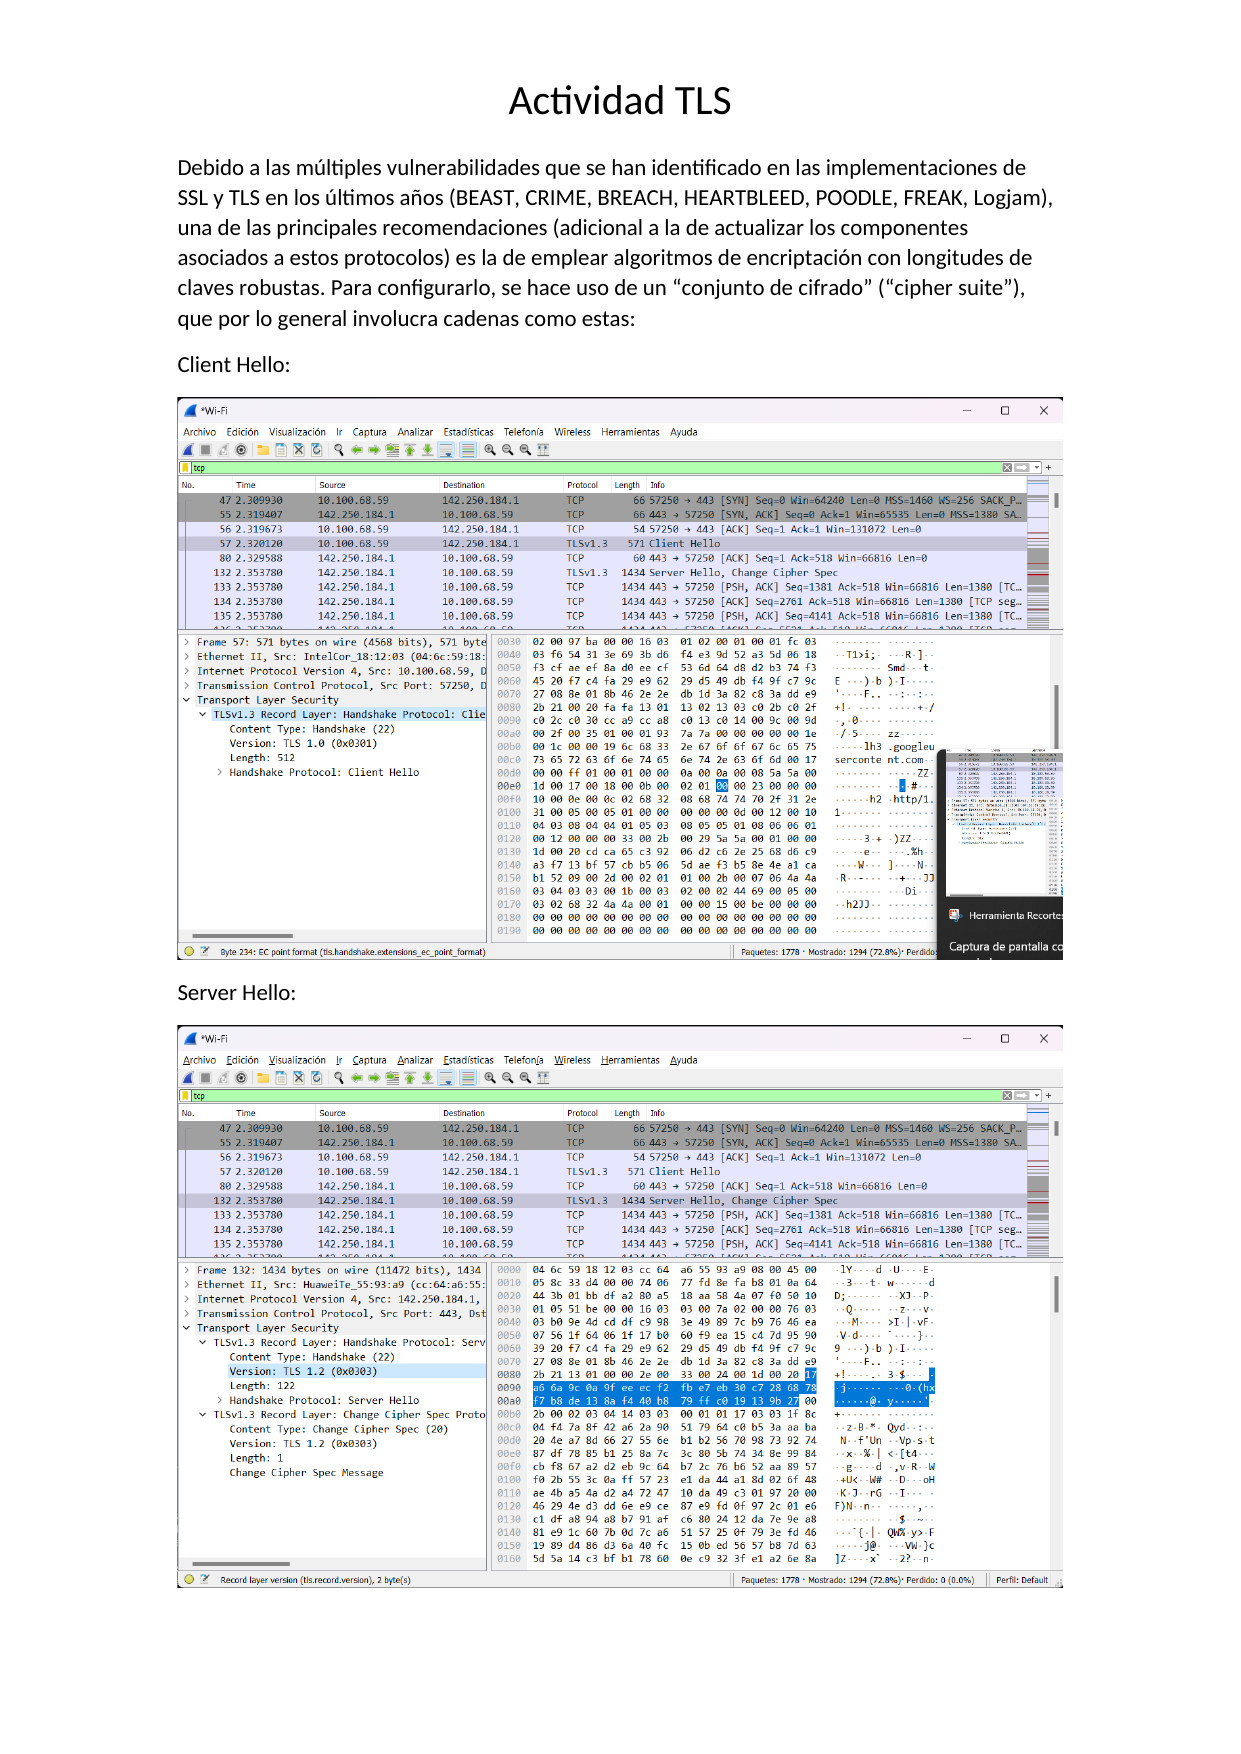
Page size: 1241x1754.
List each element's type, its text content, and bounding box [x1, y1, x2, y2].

picture [177, 397, 1063, 960]
text Client Hello: [177, 351, 1063, 378]
text Debido a las múltiples vulnerabilidades que se han identificado en las implementaciones de SSL y TLS en los últimos años (BEAST, CRIME, BREACH, HEARTBLEED, POODLE, FREAK, Logjam), una de las principales recomendaciones (adicional a la de actualizar los componentes asociados a estos protocolos) es la de emplear algoritmos de encriptación con longitudes de claves robustas. Para configurarlo, se hace uso de un “conjunto de cifrado” (“cipher suite”), que por lo general involucra cadenas como estas: [177, 153, 1063, 332]
picture [177, 1025, 1063, 1588]
text Server Hello: [177, 978, 1063, 1007]
